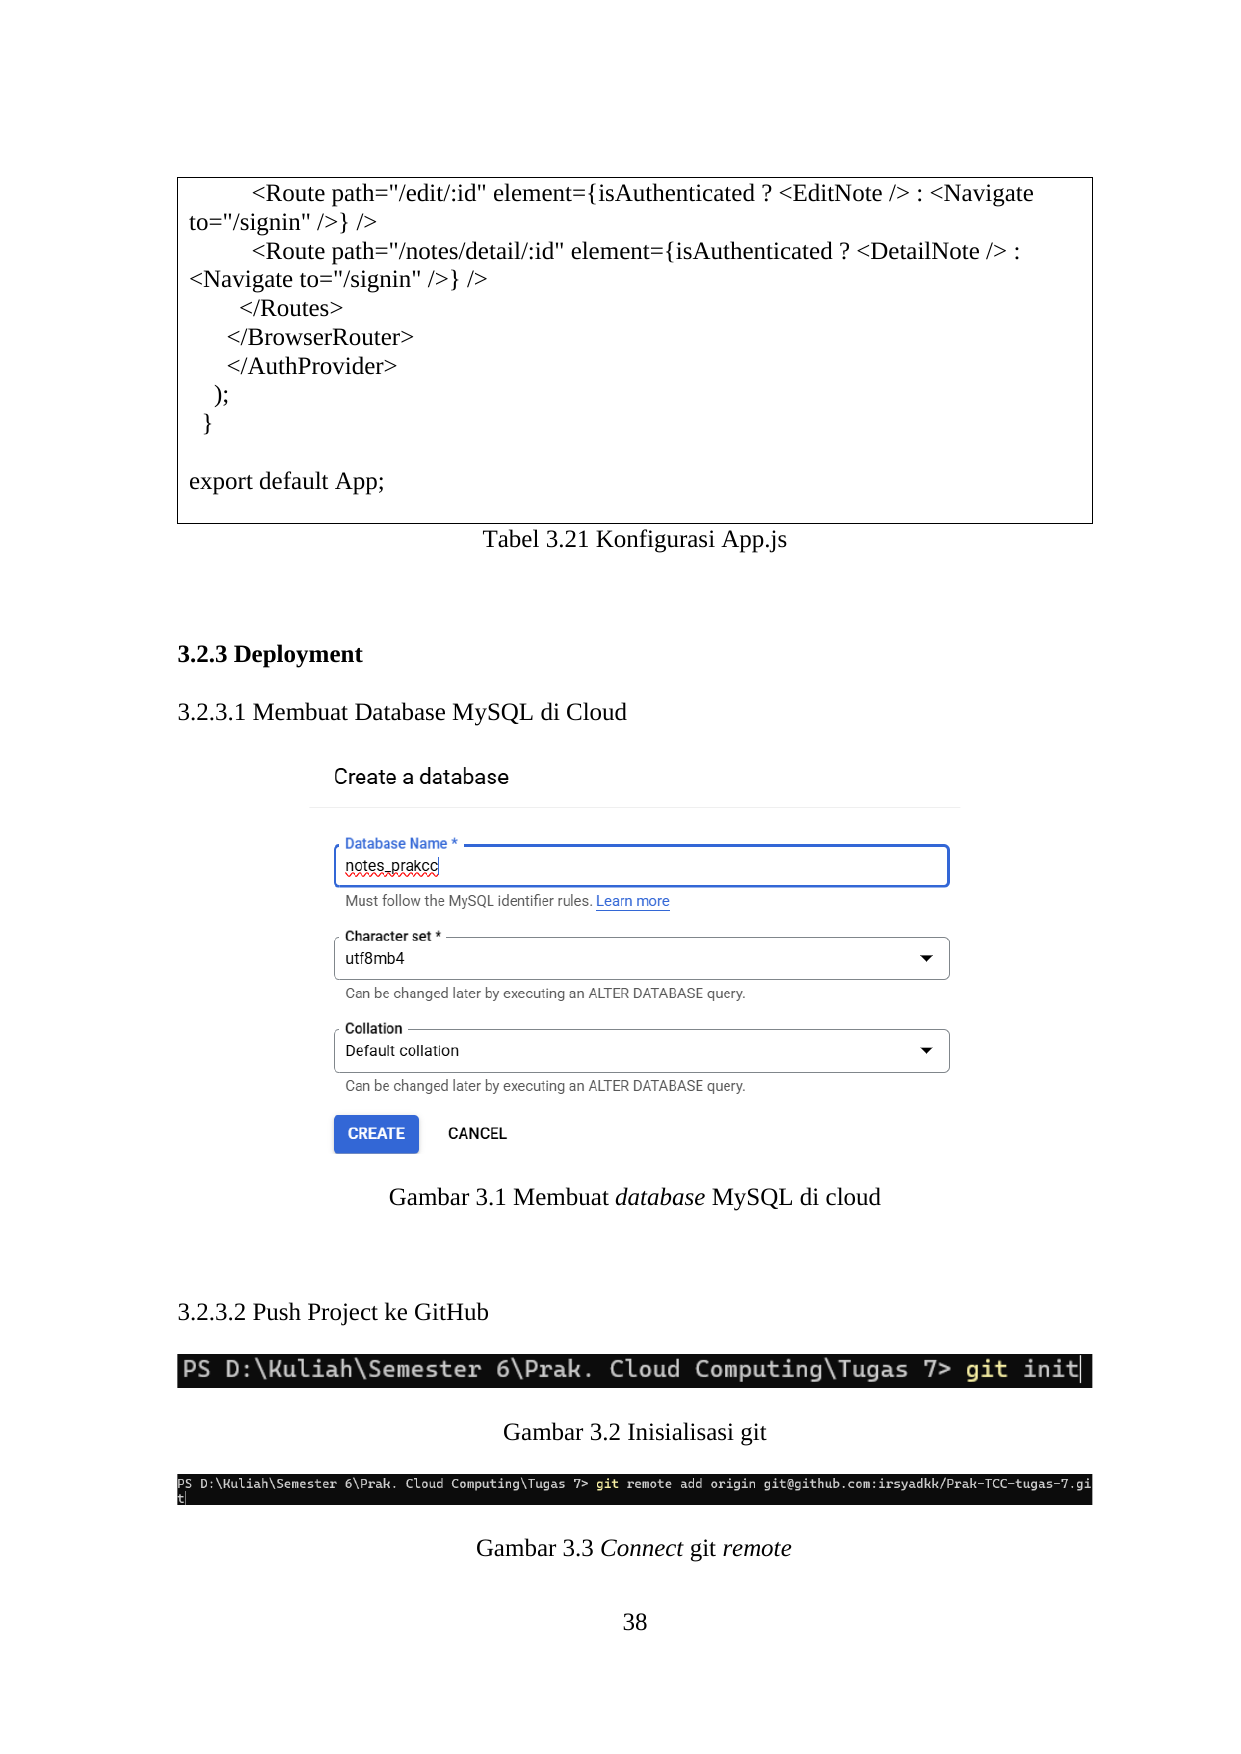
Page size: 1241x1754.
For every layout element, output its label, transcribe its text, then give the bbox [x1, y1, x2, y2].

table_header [178, 178, 1092, 523]
picture [177, 1354, 1093, 1388]
text Gambar 3.1 Membuat database MySQL di cloud [177, 1182, 1092, 1211]
picture [177, 1474, 1093, 1505]
text 3.2.3.1 Membuat Database MySQL di Cloud [177, 697, 1092, 726]
text Gambar 3.2 Inisialisasi git [177, 1417, 1092, 1445]
text Tabel 3.21 Konfigurasi App.js [177, 524, 1092, 553]
text 3.2.3 Deployment [177, 639, 1092, 668]
text 3.2.3.2 Push Project ke GitHub [177, 1297, 1092, 1326]
text Gambar 3.3 Connect git remote [177, 1533, 1092, 1562]
picture [309, 754, 961, 1154]
